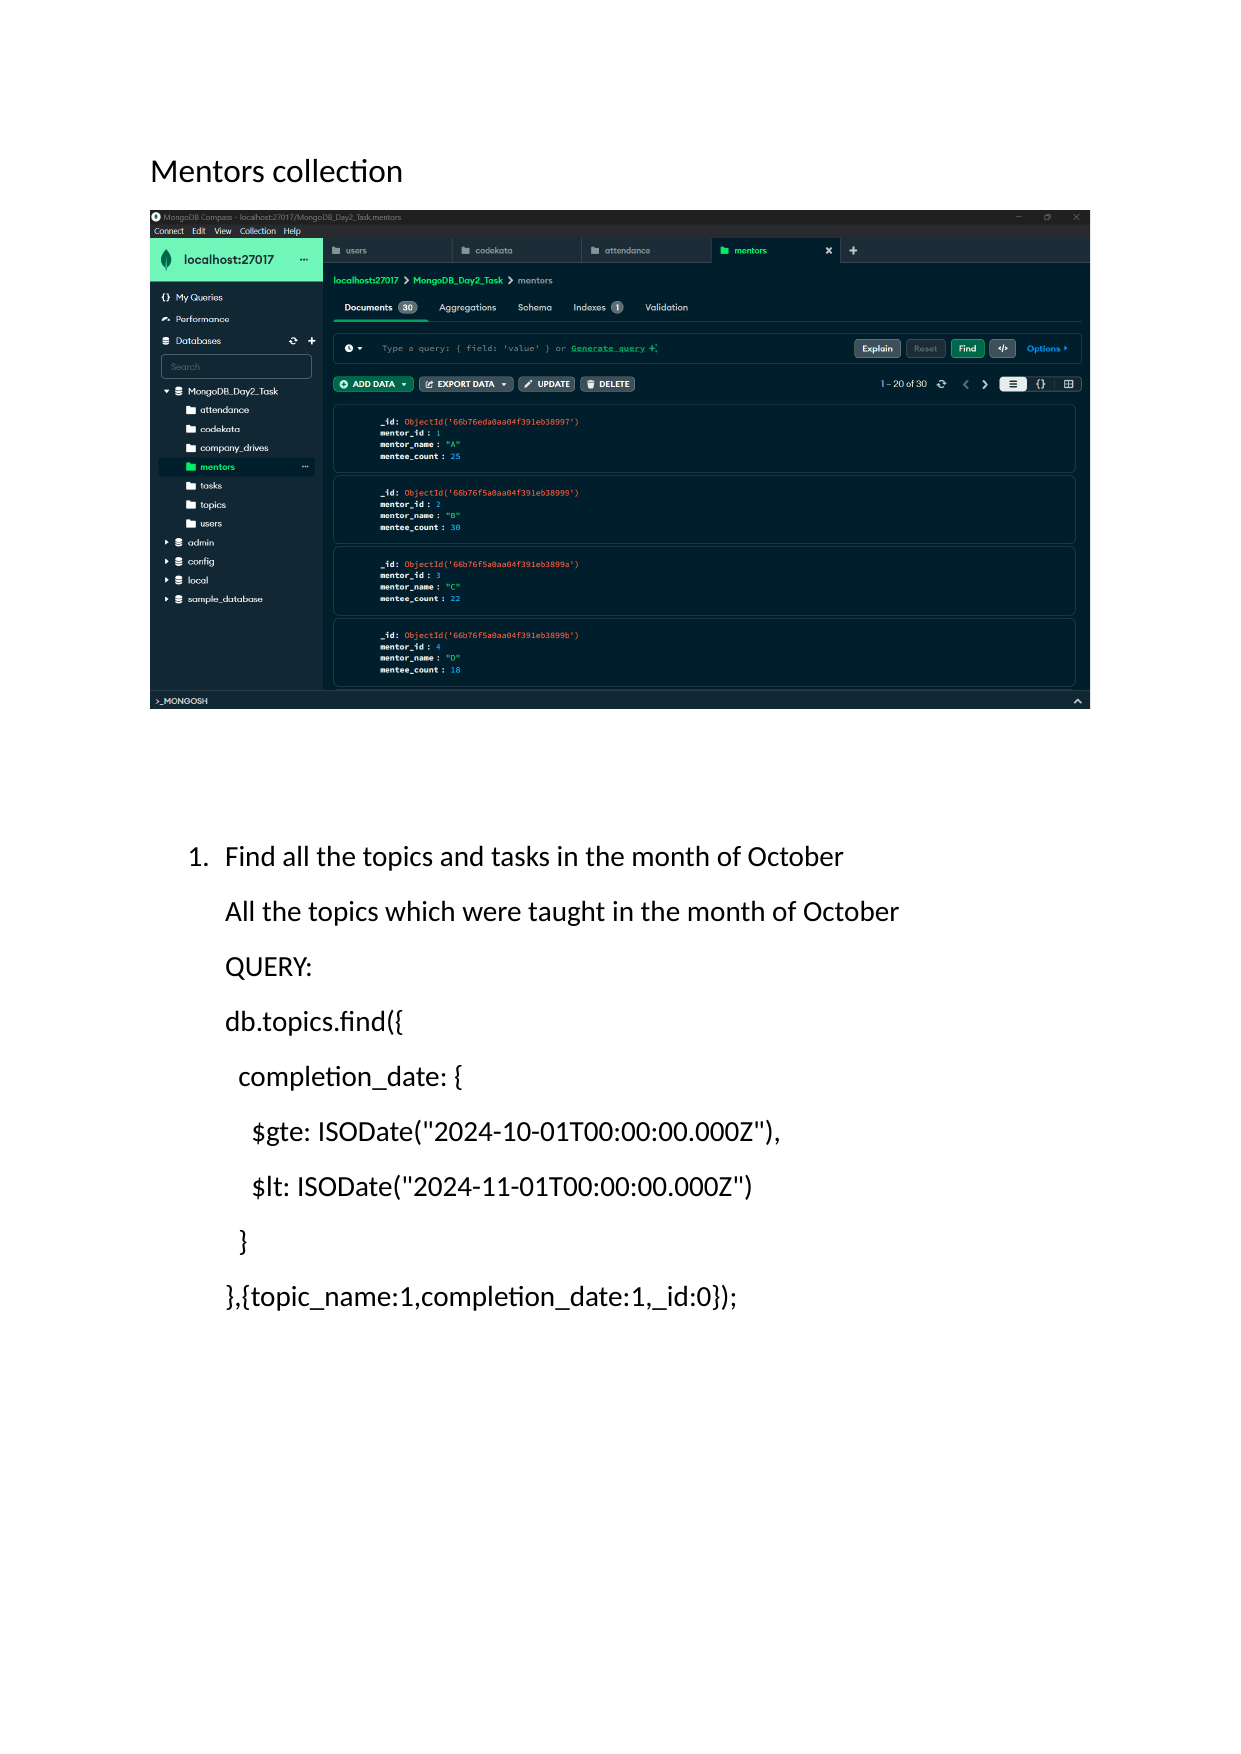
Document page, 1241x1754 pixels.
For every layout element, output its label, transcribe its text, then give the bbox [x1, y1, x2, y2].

text $gte: ISODate("2024-10-01T00:00:00.000Z"), [225, 1113, 1090, 1149]
text All the topics which were taught in the month of October [225, 893, 1090, 928]
text db.topics.find({ [225, 1003, 1090, 1039]
list Find all the topics and tasks in the month of October [187, 838, 1090, 873]
text $lt: ISODate("2024-11-01T00:00:00.000Z") [225, 1168, 1090, 1204]
text QUERY: [225, 948, 1090, 983]
text },{topic_name:1,completion_date:1,_id:0}); [225, 1278, 1090, 1314]
text Mentors collection [150, 150, 1090, 191]
text } [225, 1223, 1090, 1259]
picture [150, 210, 1091, 709]
text completion_date: { [225, 1058, 1090, 1094]
